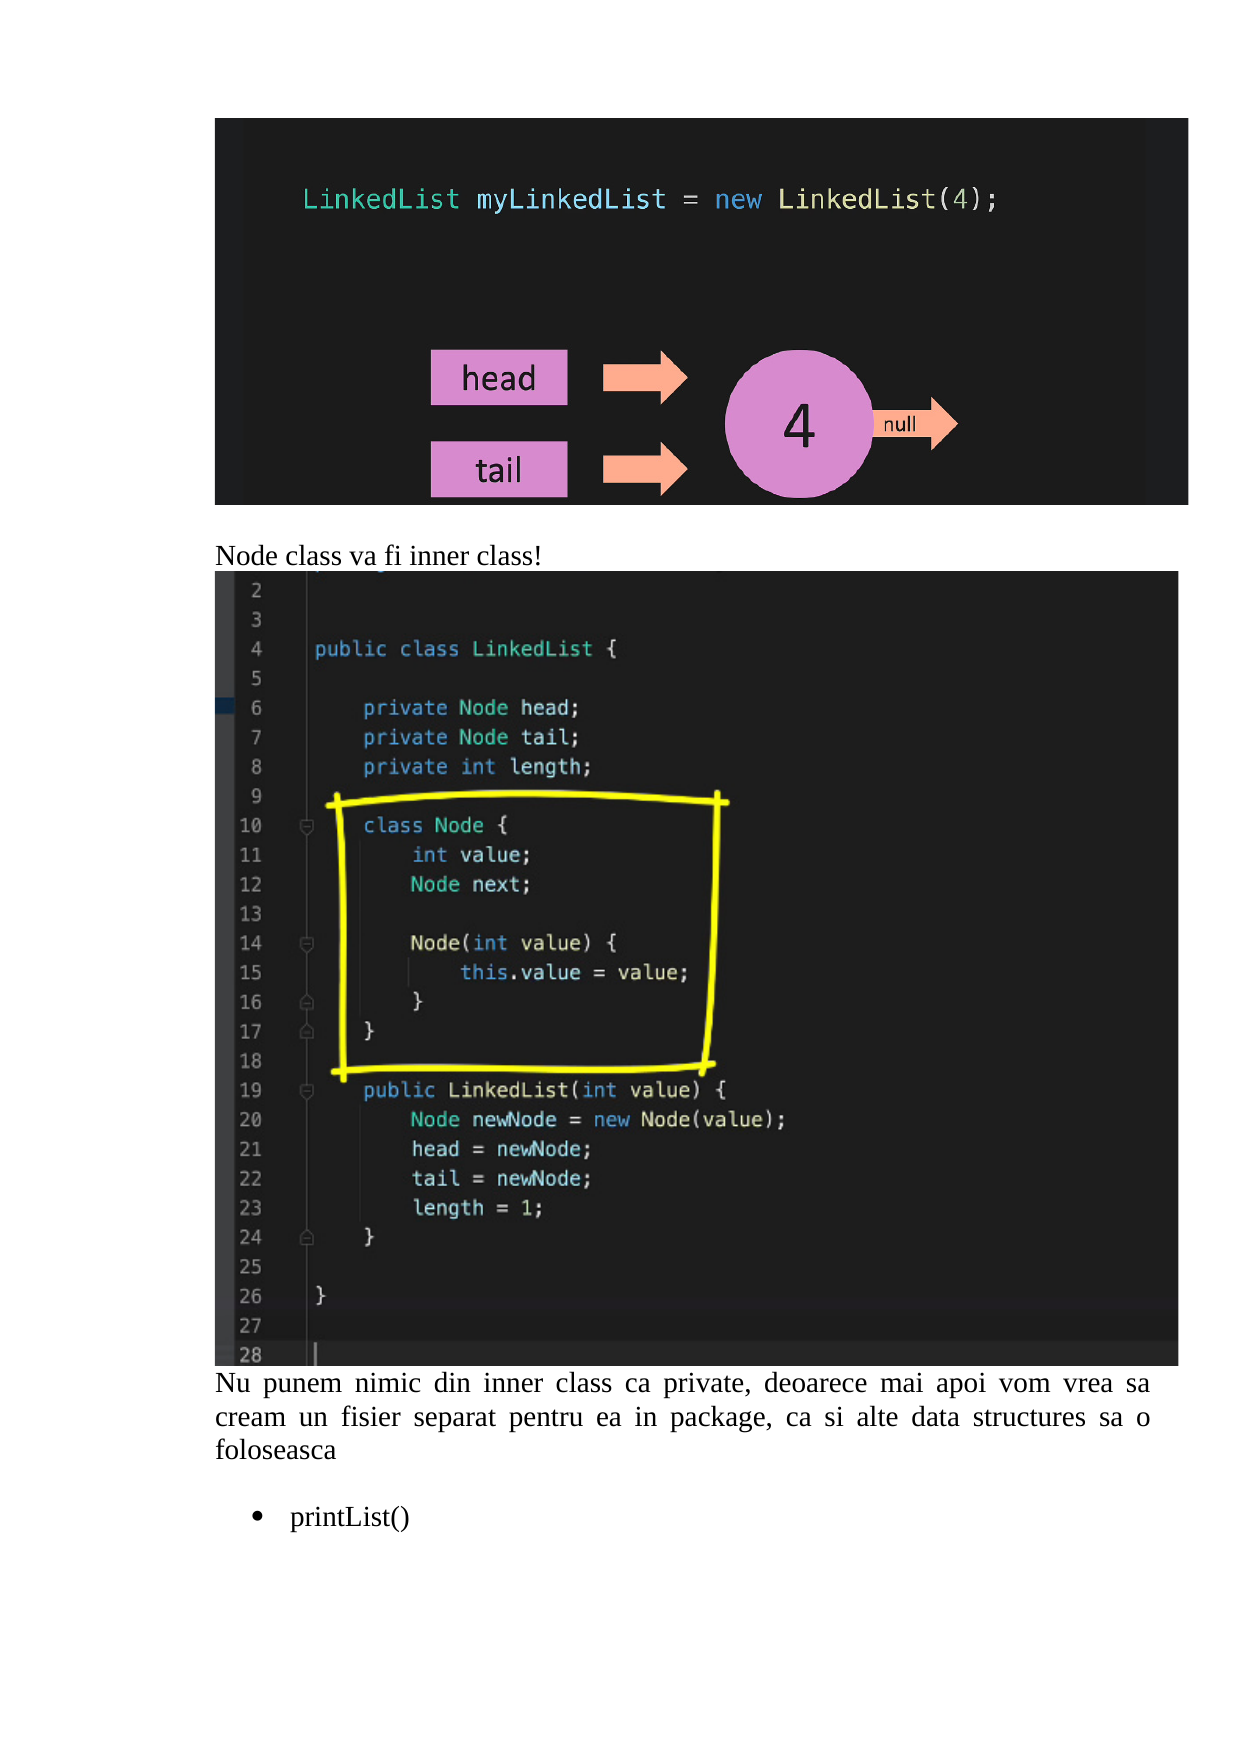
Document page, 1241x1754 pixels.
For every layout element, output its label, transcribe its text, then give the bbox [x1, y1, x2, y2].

picture [214, 118, 1189, 505]
text Nu punem nimic din inner class ca private, deoarece mai apoi vom vrea sa cream un fisier separat pentru ea in package, ca si alte data structures sa o foloseasca [215, 1366, 1152, 1466]
list printList() [252, 1499, 1152, 1533]
text Node class va fi inner class! [215, 538, 1152, 571]
picture [214, 571, 1179, 1366]
